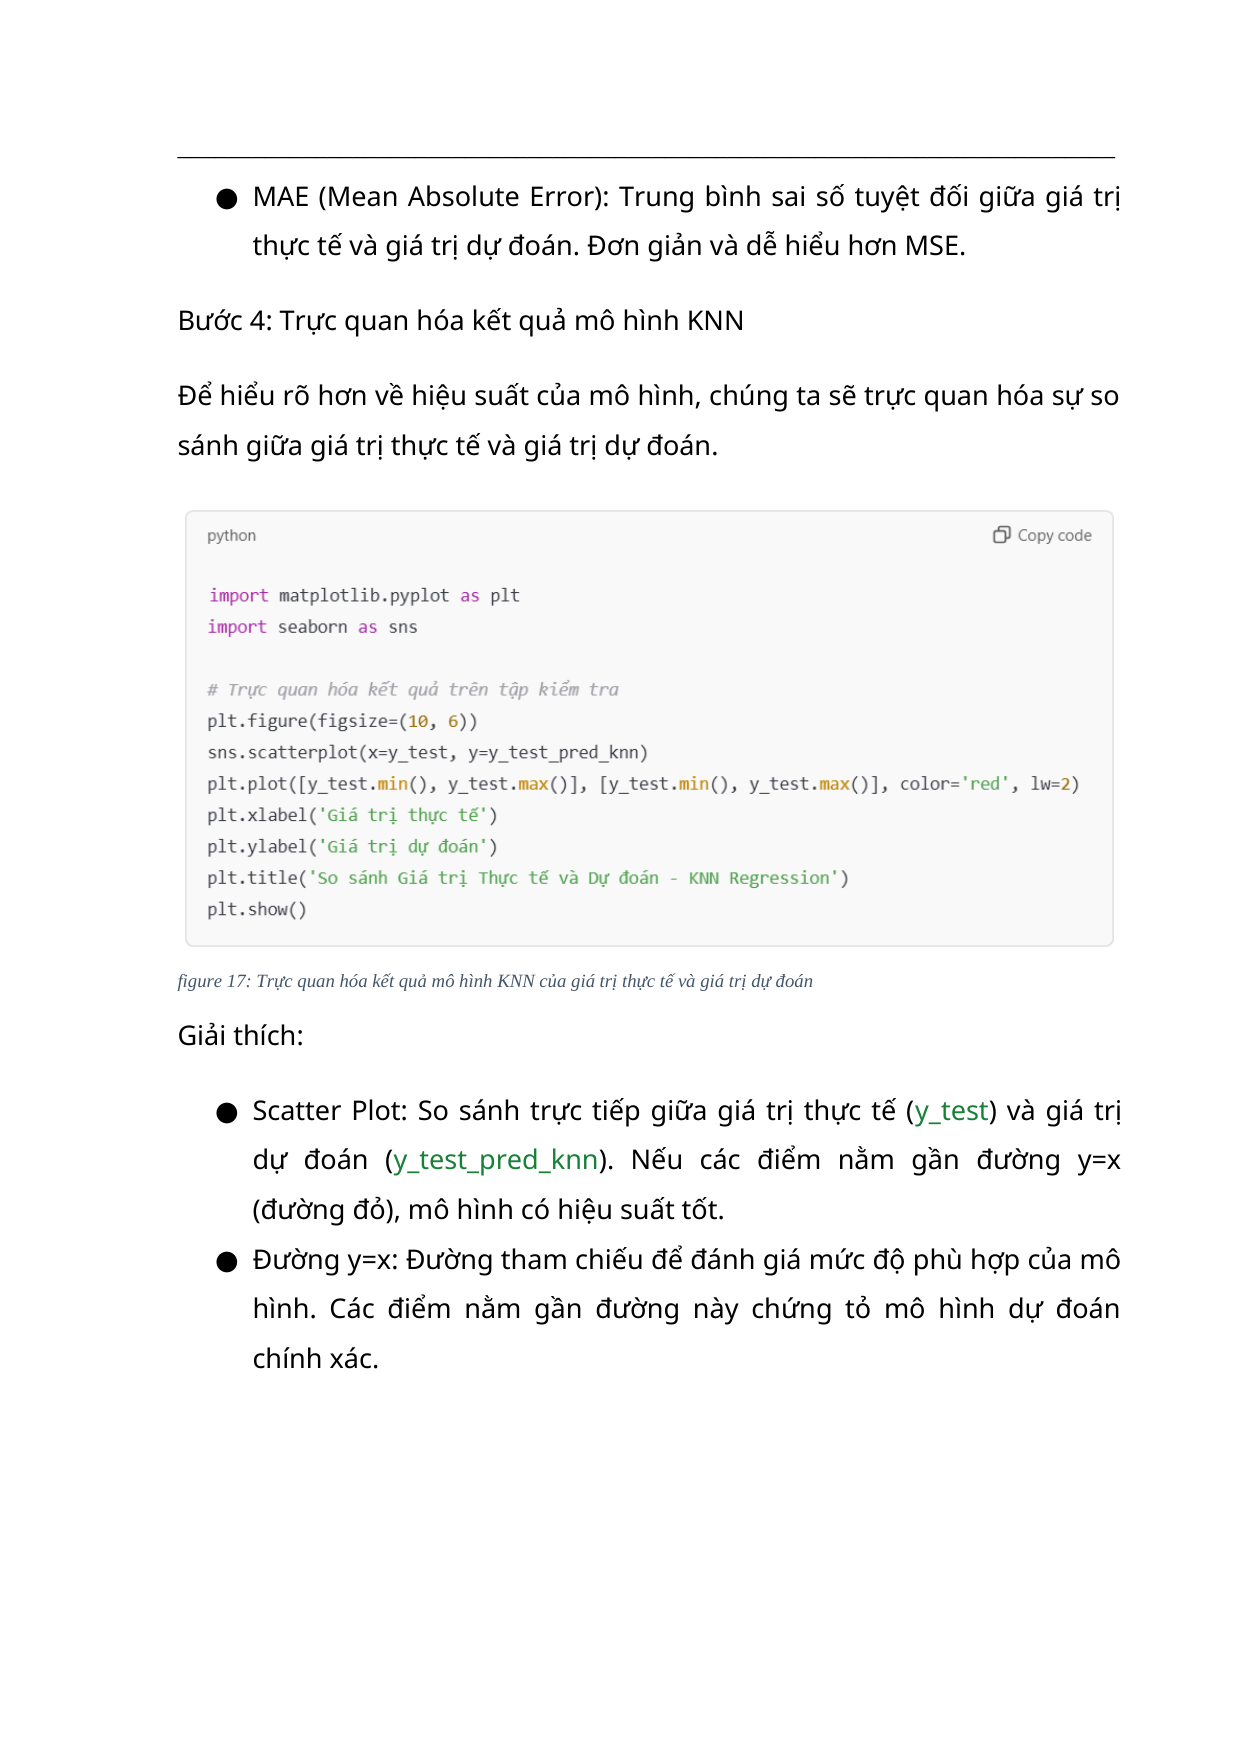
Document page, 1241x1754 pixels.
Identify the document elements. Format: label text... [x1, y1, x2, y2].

picture [177, 500, 1122, 955]
text Để hiểu rõ hơn về hiệu suất của mô hình, chúng ta sẽ trực quan hóa sự so sánh giữa giá trị thực tế và giá trị dự đoán. [177, 376, 1122, 463]
text Bước 4: Trực quan hóa kết quả mô hình KNN [177, 302, 1122, 338]
list Đường y=x: Đường tham chiếu để đánh giá mức độ phù hợp của mô hình. Các điểm nằm gần đường này chứng tỏ mô hình dự đoán chính xác. [215, 1240, 1122, 1376]
text Giải thích: [177, 1016, 1122, 1053]
list MAE (Mean Absolute Error): Trung bình sai số tuyệt đối giữa giá trị thực tế và giá trị dự đoán. Đơn giản và dễ hiểu hơn MSE. [215, 177, 1122, 264]
list Scatter Plot: So sánh trực tiếp giữa giá trị thực tế (y_test) và giá trị dự đoán (y_test_pred_knn). Nếu các điểm nằm gần đường y=x (đường đỏ), mô hình có hiệu suất tốt. [215, 1091, 1122, 1227]
